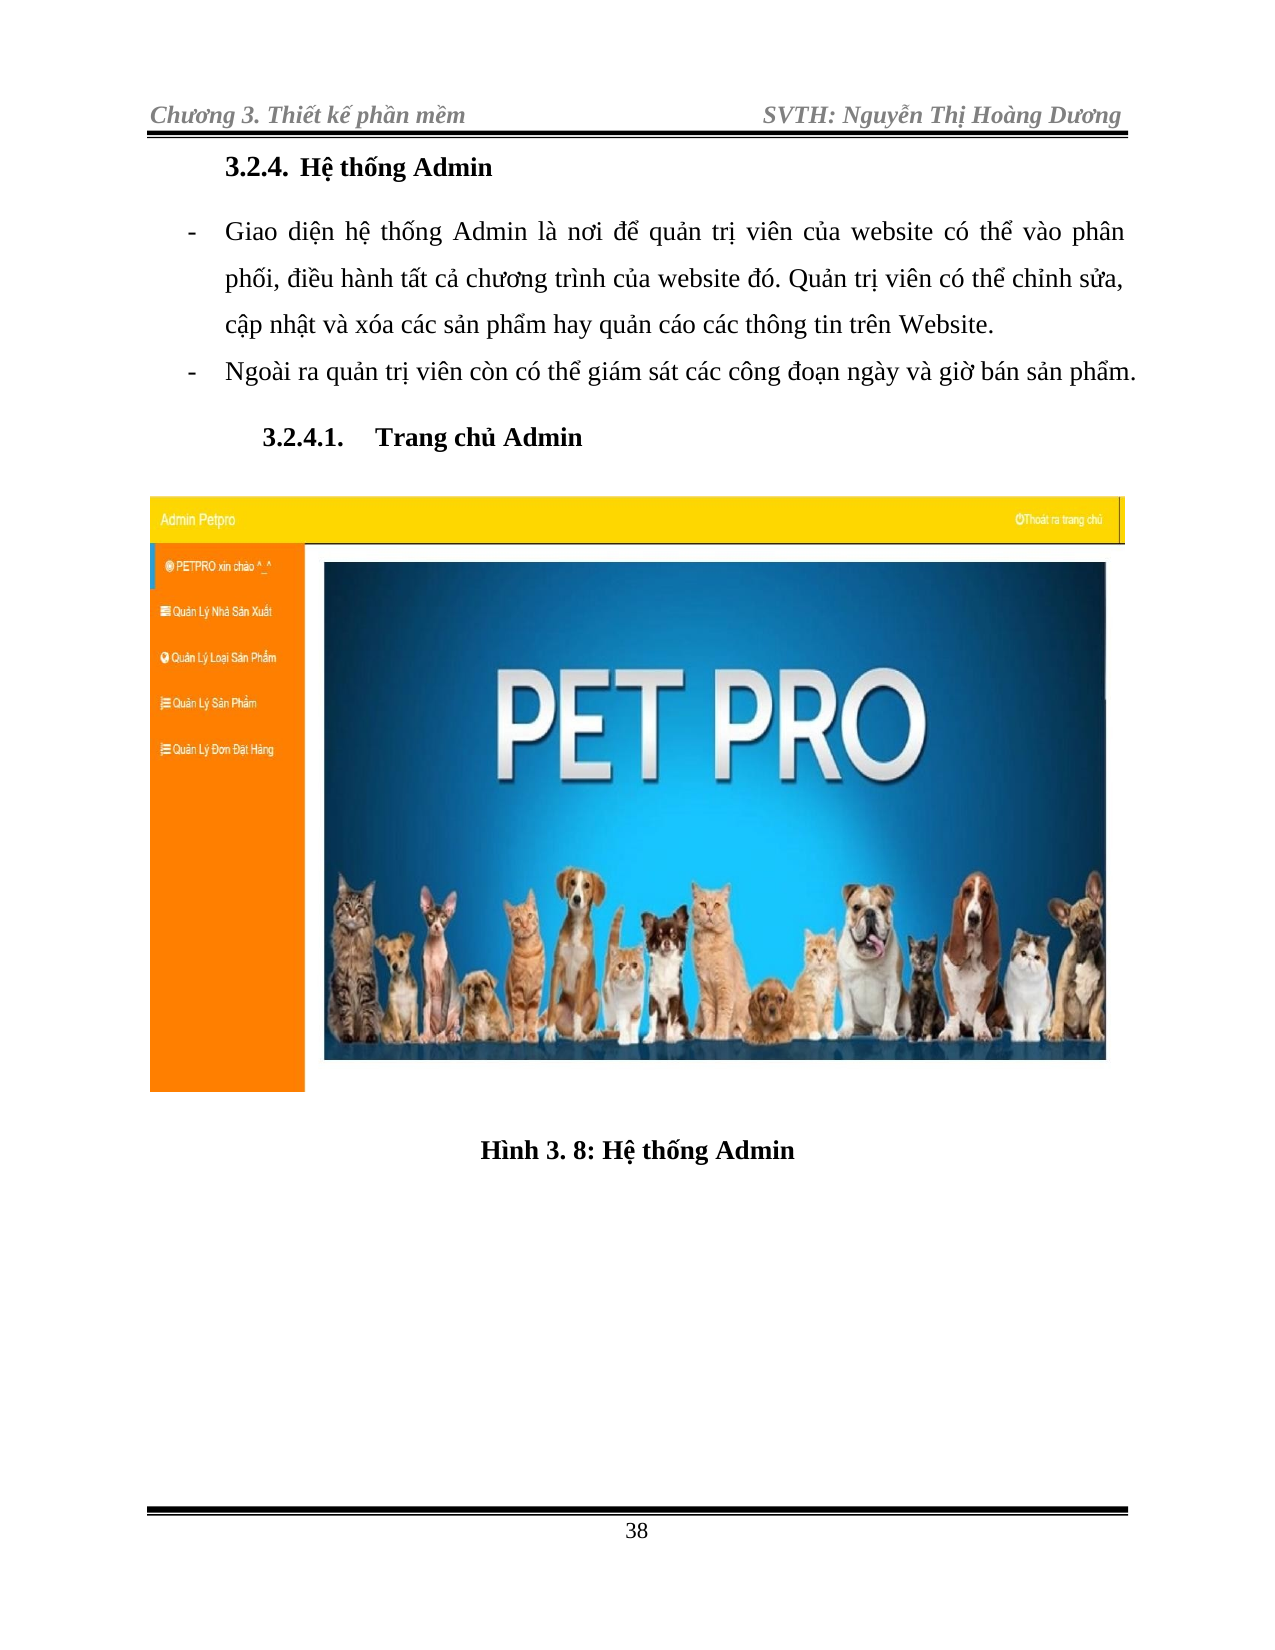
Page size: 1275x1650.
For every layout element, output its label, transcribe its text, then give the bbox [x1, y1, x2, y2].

subtitle Trang chủ Admin [262, 421, 1181, 452]
text Hình 3. 8: Hệ thống Admin [266, 1092, 1009, 1165]
list Giao diện hệ thống Admin là nơi để quản trị viên của website có thể vào phân phối, điều hành tất cả chương trình của website đó. Quản trị viên có thể chỉnh sửa, cập nhật và xóa các sản phẩm hay quản cáo các thông tin trên Website. [187, 215, 1125, 339]
picture [150, 496, 1125, 1092]
subtitle Hệ thống Admin [225, 149, 1181, 183]
list Ngoài ra quản trị viên còn có thể giám sát các công đoạn ngày và giờ bán sản phẩm. [187, 355, 1181, 386]
